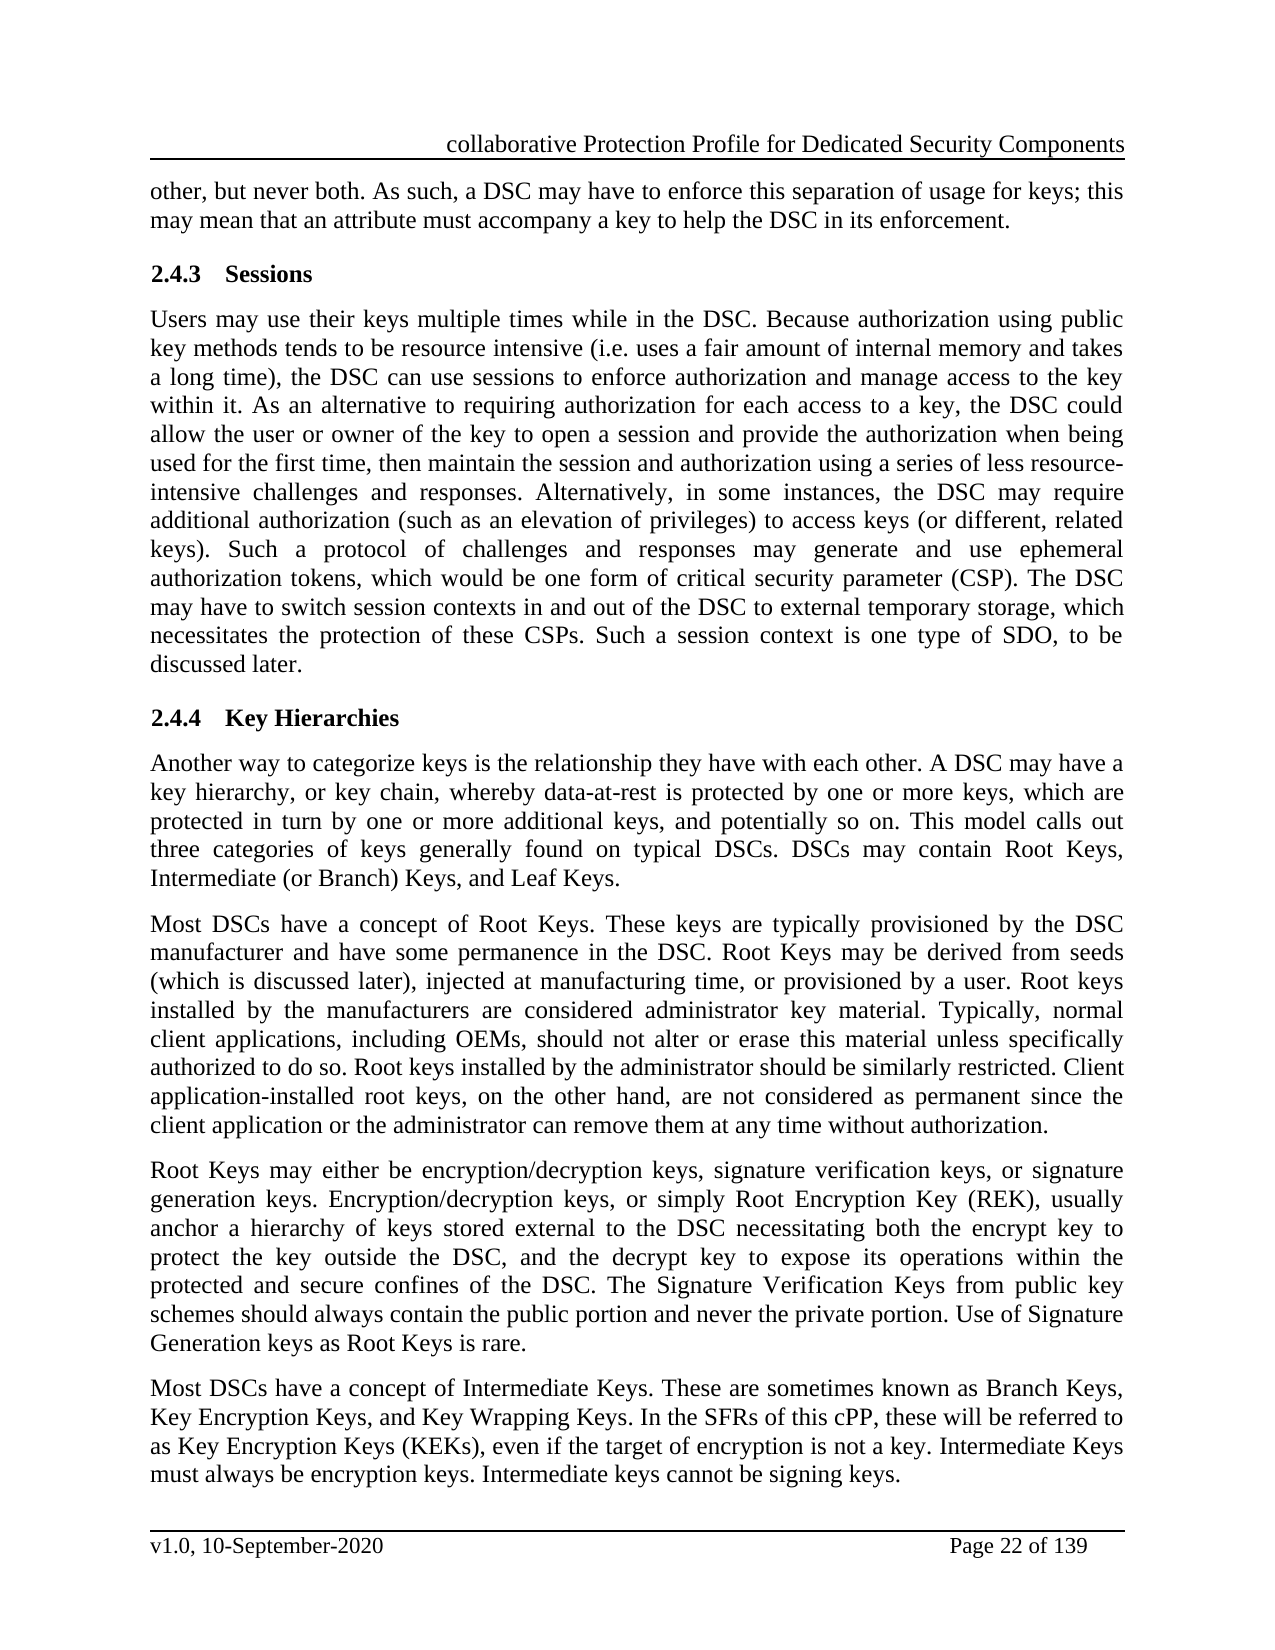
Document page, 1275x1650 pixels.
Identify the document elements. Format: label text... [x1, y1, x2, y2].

subtitle Key Hierarchies [151, 703, 1125, 732]
text Users may use their keys multiple times while in the DSC. Because authorization using public key methods tends to be resource intensive (i.e. uses a fair amount of internal memory and takes a long time), the DSC can use sessions to enforce authorization and manage access to the key within it. As an alternative to requiring authorization for each access to a key, the DSC could allow the user or owner of the key to open a session and provide the authorization when being used for the first time, then maintain the session and authorization using a series of less resource-intensive challenges and responses. Alternatively, in some instances, the DSC may require additional authorization (such as an elevation of privileges) to access keys (or different, related keys). Such a protocol of challenges and responses may generate and use ephemeral authorization tokens, which would be one form of critical security parameter (CSP). The DSC may have to switch session contexts in and out of the DSC to external temporary storage, which necessitates the protection of these CSPs. Such a session context is one type of SDO, to be discussed later. [150, 304, 1125, 678]
text Most DSCs have a concept of Intermediate Keys. These are sometimes known as Branch Keys, Key Encryption Keys, and Key Wrapping Keys. In the SFRs of this cPP, these will be referred to as Key Encryption Keys (KEKs), even if the target of encryption is not a key. Intermediate Keys must always be encryption keys. Intermediate keys cannot be signing keys. [150, 1373, 1125, 1488]
text Most DSCs have a concept of Root Keys. These keys are typically provisioned by the DSC manufacturer and have some permanence in the DSC. Root Keys may be derived from seeds (which is discussed later), injected at manufacturing time, or provisioned by a user. Root keys installed by the manufacturers are considered administrator key material. Typically, normal client applications, including OEMs, should not alter or erase this material unless specifically authorized to do so. Root keys installed by the administrator should be similarly restricted. Client application-installed root keys, on the other hand, are not considered as permanent since the client application or the administrator can remove them at any time without authorization. [150, 909, 1125, 1139]
text Root Keys may either be encryption/decryption keys, signature verification keys, or signature generation keys. Encryption/decryption keys, or simply Root Encryption Key (REK), usually anchor a hierarchy of keys stored external to the DSC necessitating both the encrypt key to protect the key outside the DSC, and the decrypt key to expose its operations within the protected and secure confines of the DSC. The Signature Verification Keys from public key schemes should always contain the public portion and never the private portion. Use of Signature Generation keys as Root Keys is rare. [150, 1155, 1125, 1357]
text Another way to categorize keys is the relationship they have with each other. A DSC may have a key hierarchy, or key chain, whereby data-at-rest is protected by one or more keys, which are protected in turn by one or more additional keys, and potentially so on. This model calls out three categories of keys generally found on typical DSCs. DSCs may contain Root Keys, Intermediate (or Branch) Keys, and Leaf Keys. [150, 748, 1125, 892]
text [150, 176, 1125, 234]
subtitle Sessions [151, 259, 1125, 287]
